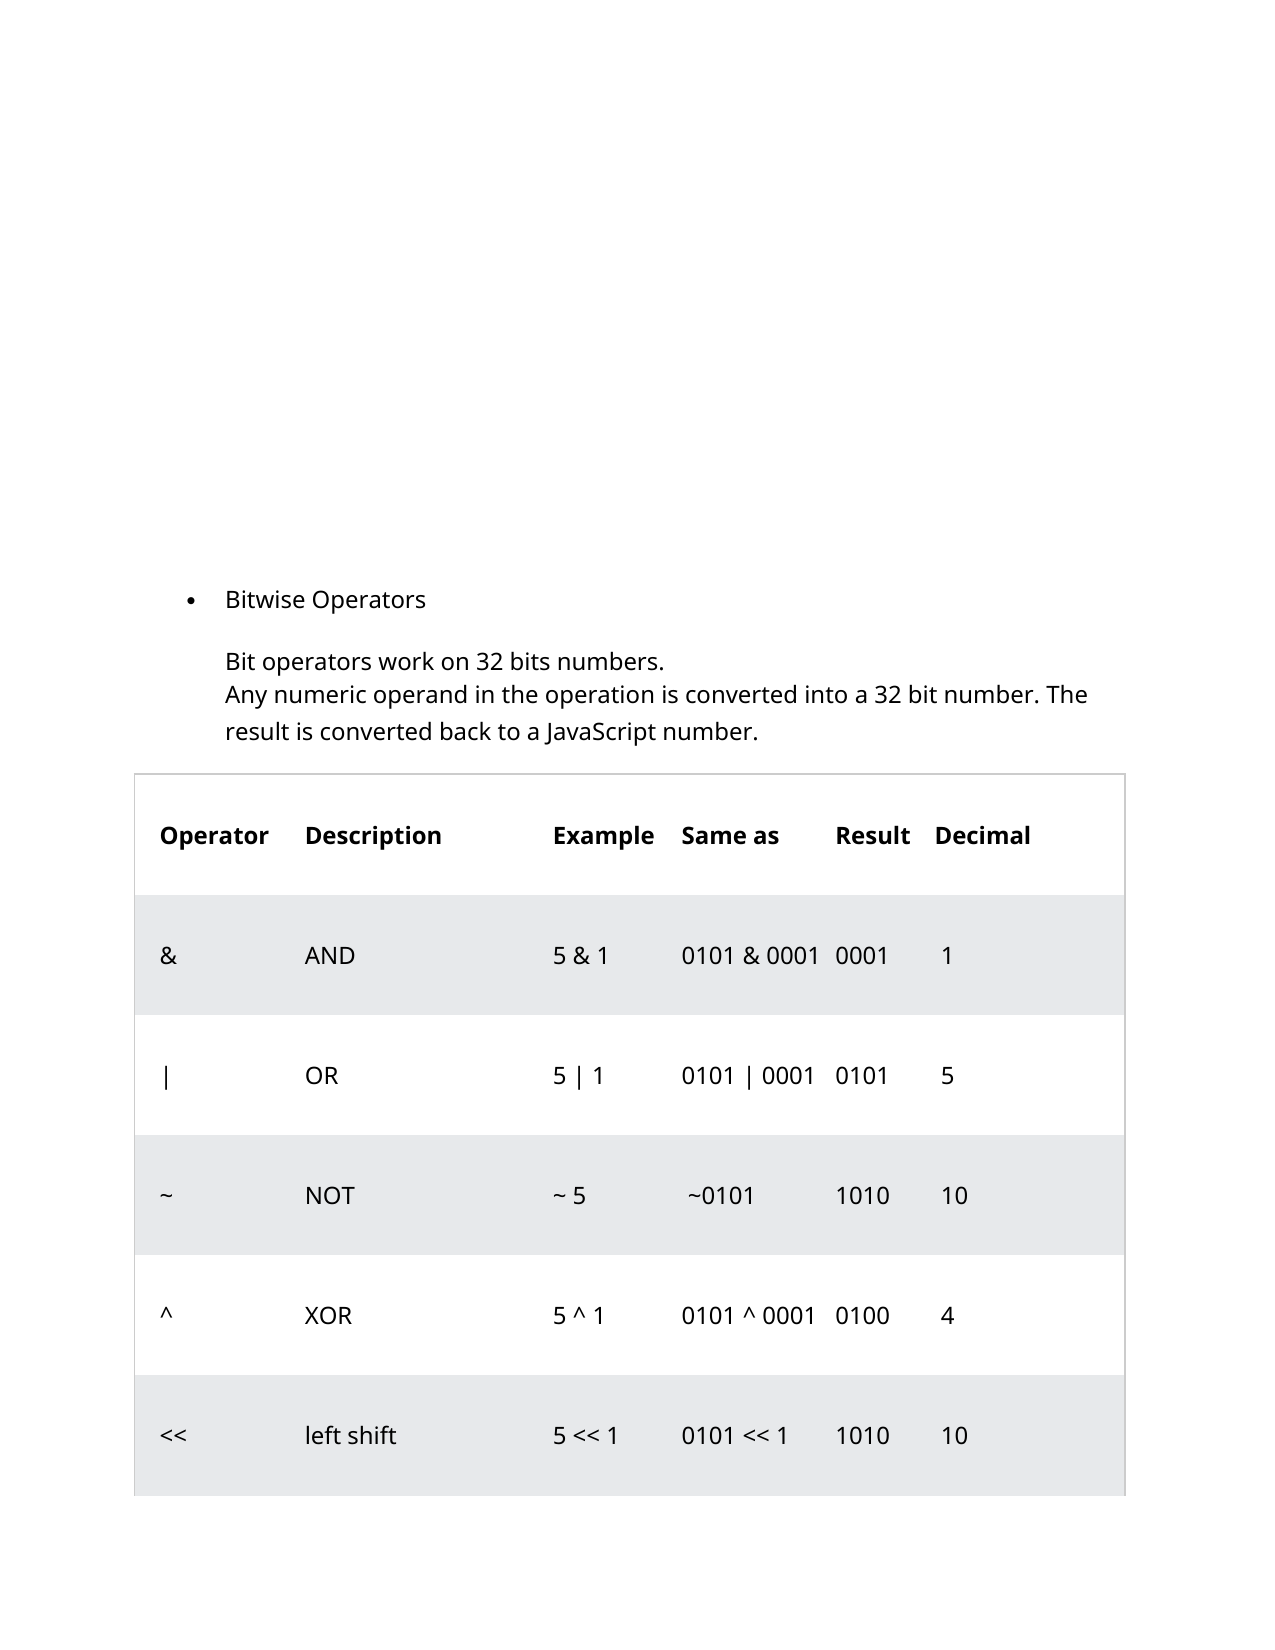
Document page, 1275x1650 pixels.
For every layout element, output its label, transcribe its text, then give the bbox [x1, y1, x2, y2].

table_cell 1010 [834, 1375, 933, 1496]
table_header Same as [680, 775, 834, 895]
table_header Description [292, 775, 551, 895]
table_cell 5 ^ 1 [551, 1255, 680, 1375]
table_cell 0100 [834, 1255, 933, 1375]
table_cell | [135, 1015, 292, 1135]
table_cell XOR [292, 1255, 551, 1375]
table_cell 0101 [834, 1015, 933, 1135]
table_cell 1010 [834, 1135, 933, 1255]
list Bitwise Operators [187, 582, 1125, 615]
table_header Example [551, 775, 680, 895]
table_cell 0101 ^ 0001 [680, 1255, 834, 1375]
table_cell 5 [933, 1015, 1124, 1135]
table_cell ~0101 [680, 1135, 834, 1255]
table_cell << [135, 1375, 292, 1496]
table_header Decimal [933, 775, 1124, 895]
table_cell 0101 << 1 [680, 1375, 834, 1496]
table_header Result [834, 775, 933, 895]
table_cell 5 & 1 [551, 895, 680, 1015]
table_cell 5 | 1 [551, 1015, 680, 1135]
table_cell left shift [292, 1375, 551, 1496]
table_cell ^ [135, 1255, 292, 1375]
table_cell 4 [933, 1255, 1124, 1375]
table_header Operator [135, 775, 292, 895]
list Bit operators work on 32 bits numbers. [225, 645, 1125, 678]
table_cell NOT [292, 1135, 551, 1255]
table_cell 10 [933, 1375, 1124, 1496]
table_cell 0101 & 0001 [680, 895, 834, 1015]
table_cell AND [292, 895, 551, 1015]
table_cell 10 [933, 1135, 1124, 1255]
list Any numeric operand in the operation is converted into a 32 bit number. The result is converted back to a JavaScript number. [225, 678, 1125, 748]
table_cell ~ 5 [551, 1135, 680, 1255]
table_cell 0101 | 0001 [680, 1015, 834, 1135]
table_cell & [135, 895, 292, 1015]
table_cell 0001 [834, 895, 933, 1015]
table_cell OR [292, 1015, 551, 1135]
table_cell 5 << 1 [551, 1375, 680, 1496]
table_cell ~ [135, 1135, 292, 1255]
table_cell 1 [933, 895, 1124, 1015]
